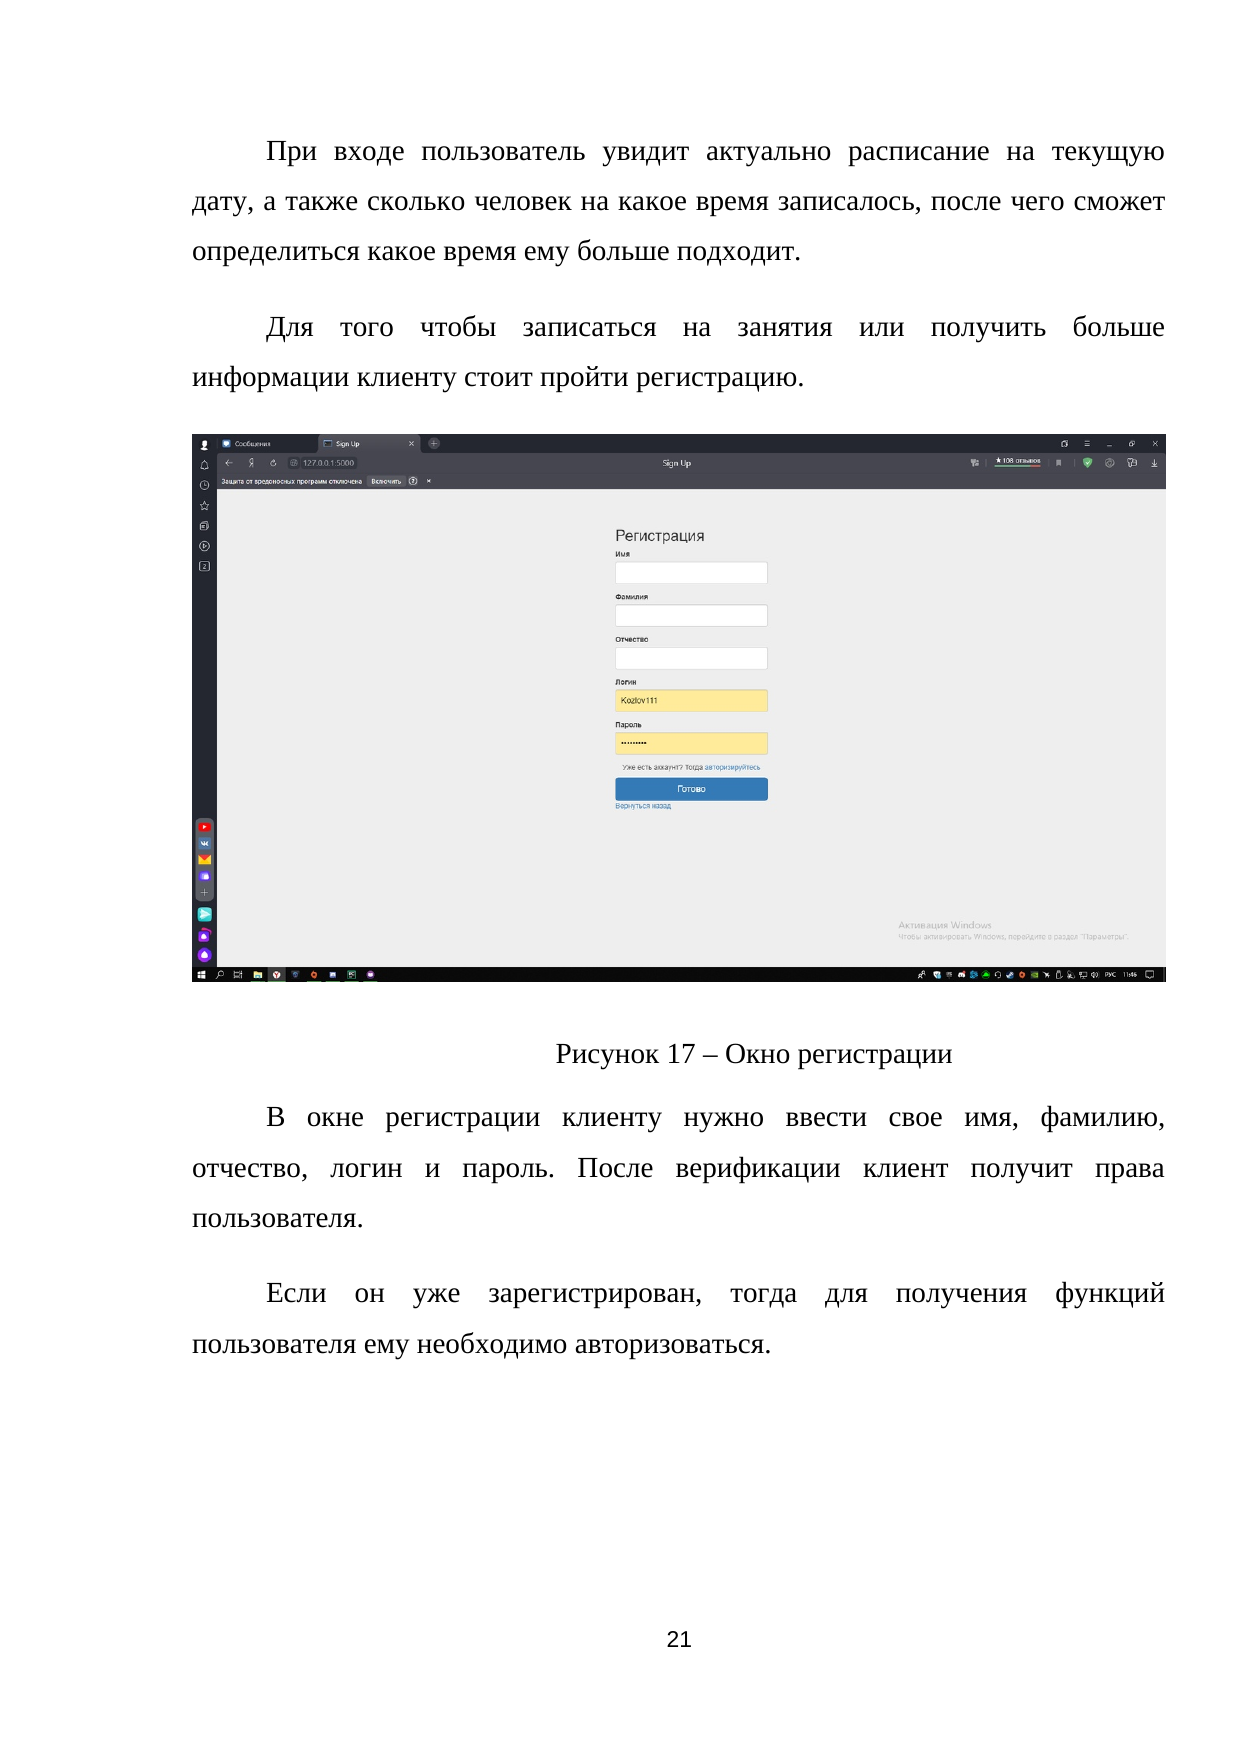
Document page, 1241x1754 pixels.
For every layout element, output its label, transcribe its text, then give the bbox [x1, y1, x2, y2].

text Для того чтобы записаться на занятия или получить больше информации клиенту стоит пройти регистрацию. [192, 309, 1166, 393]
text При входе пользователь увидит актуально расписание на текущую дату, а также сколько человек на какое время записалось, после чего сможет определиться какое время ему больше подходит. [192, 133, 1166, 267]
text Если он уже зарегистрирован, тогда для получения функций пользователя ему необходимо авторизоваться. [192, 1275, 1166, 1359]
text Рисунок 17 – Окно регистрации [342, 1036, 1166, 1069]
text В окне регистрации клиенту нужно ввести свое имя, фамилию, отчество, логин и пароль. После верификации клиент получит права пользователя. [192, 1099, 1166, 1234]
picture [192, 434, 1166, 982]
